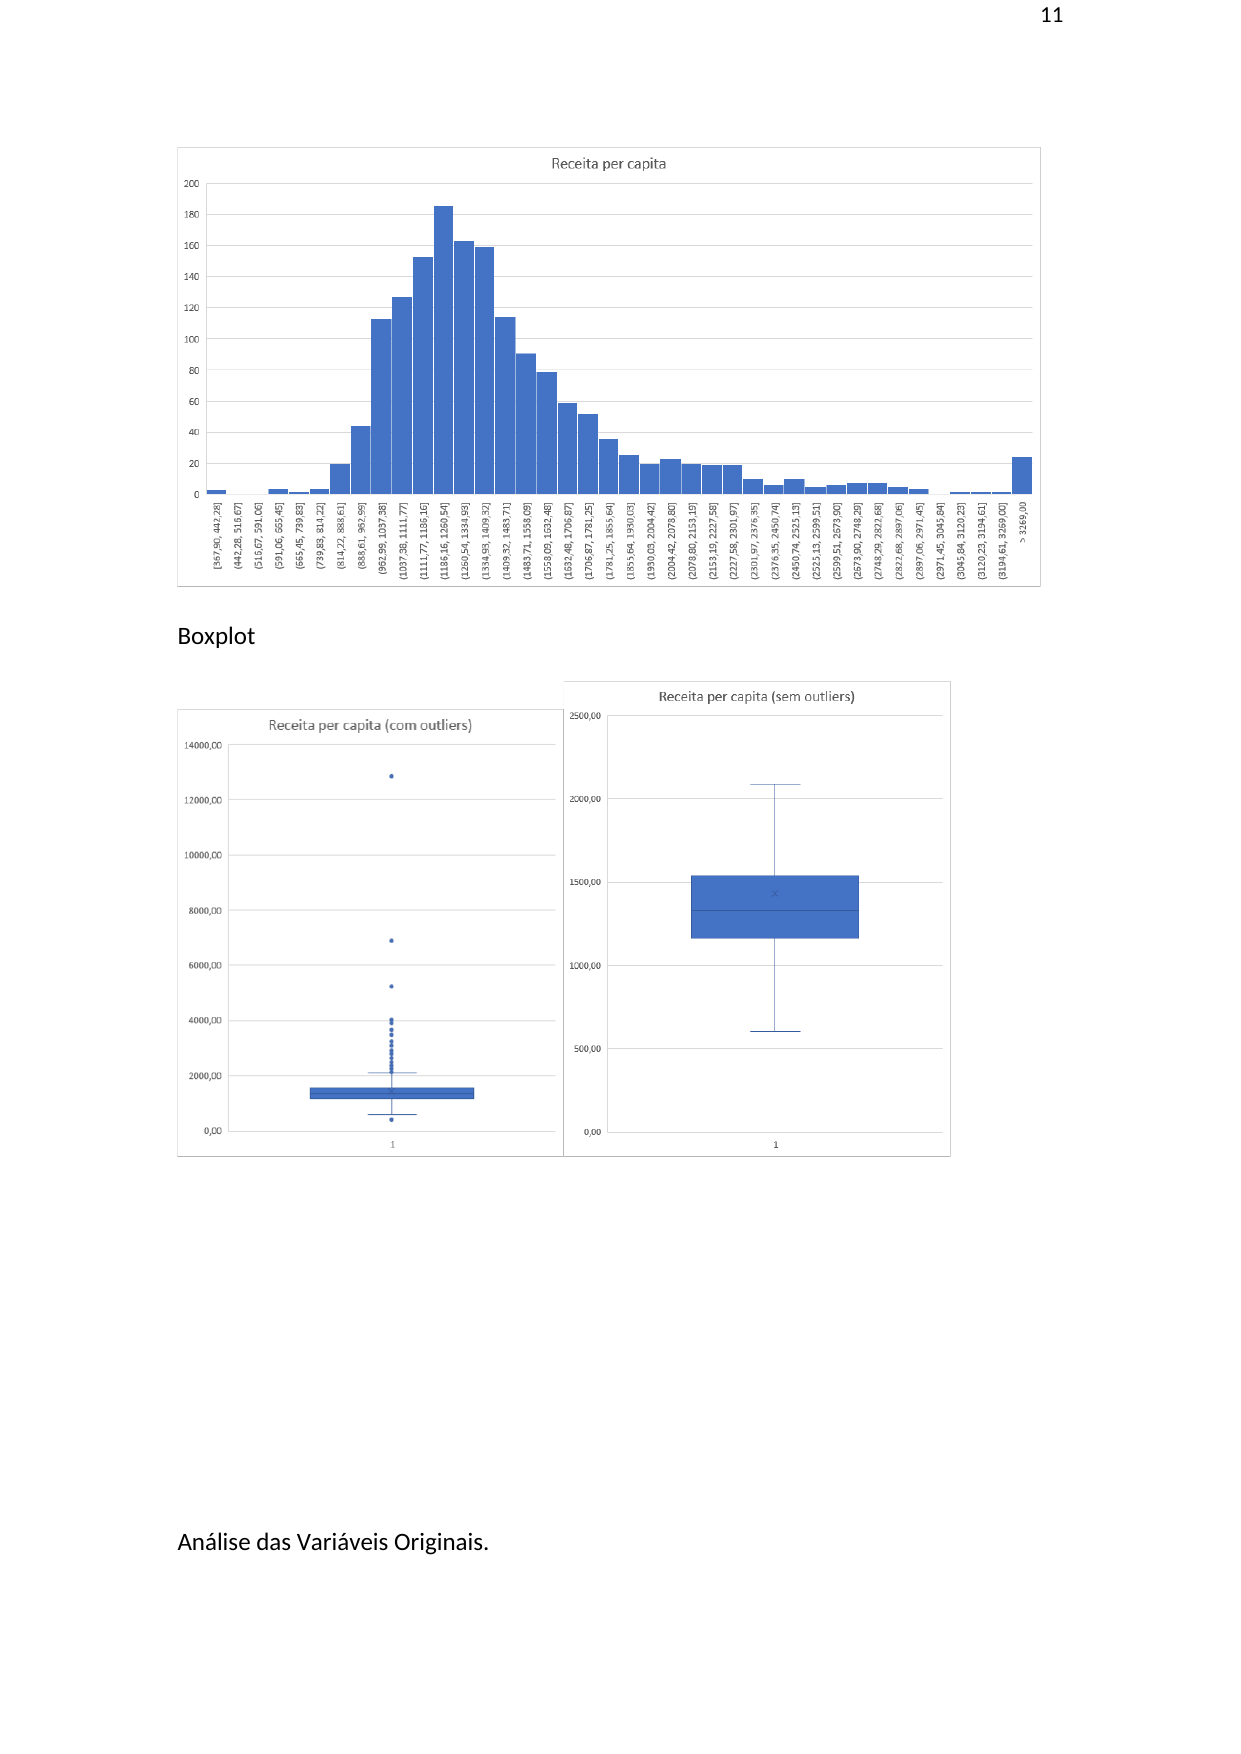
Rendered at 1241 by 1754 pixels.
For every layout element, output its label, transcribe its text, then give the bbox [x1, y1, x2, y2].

text Análise das Variáveis Originais. [177, 1526, 1063, 1557]
picture [177, 147, 1041, 587]
picture [177, 681, 951, 1157]
text Boxplot [177, 620, 1063, 651]
